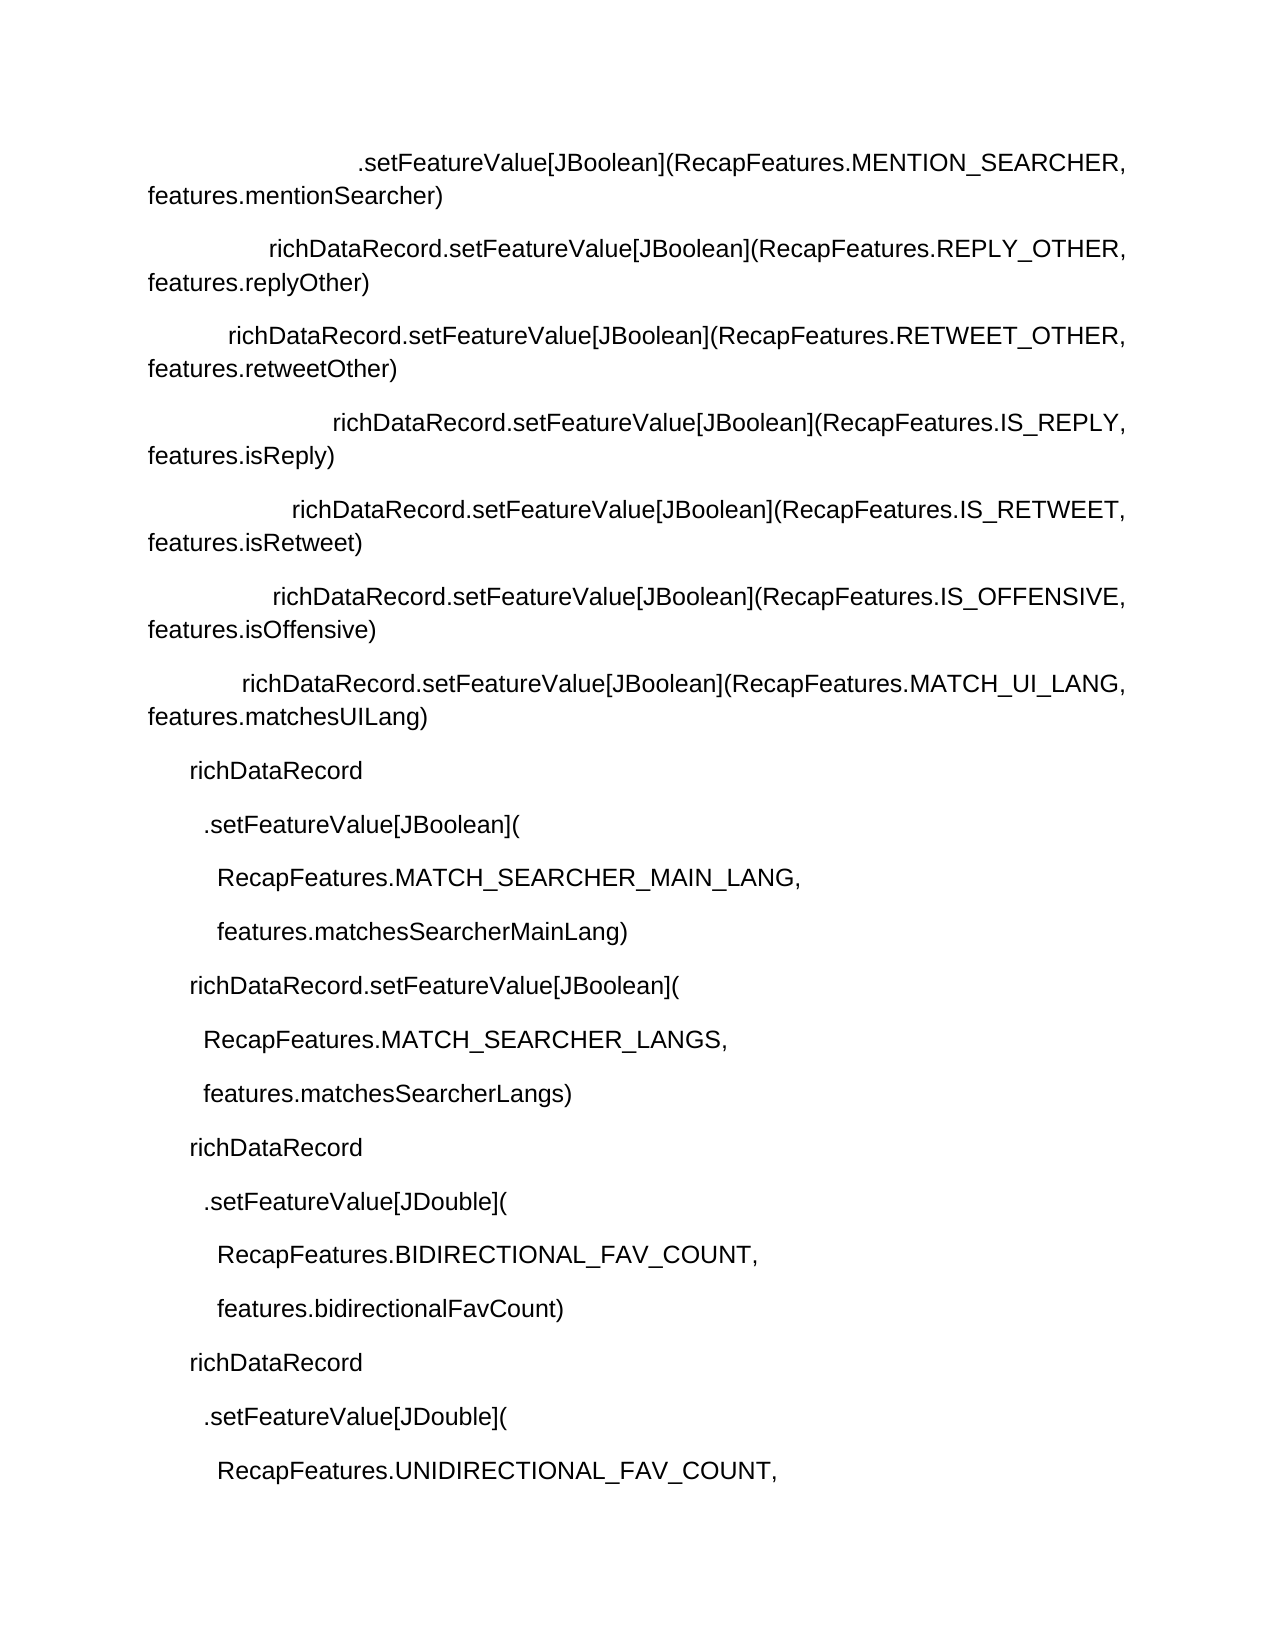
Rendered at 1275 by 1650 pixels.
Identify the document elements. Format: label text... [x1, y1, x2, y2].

text richDataRecord.setFeatureValue[JBoolean]( [148, 971, 1127, 1000]
text RecapFeatures.UNIDIRECTIONAL_FAV_COUNT, [148, 1456, 1127, 1484]
text .setFeatureValue[JDouble]( [148, 1187, 1127, 1215]
text .setFeatureValue[JBoolean](RecapFeatures.MENTION_SEARCHER, features.mentionSearcher) [148, 148, 1127, 209]
text RecapFeatures.BIDIRECTIONAL_FAV_COUNT, [148, 1240, 1127, 1269]
text richDataRecord.setFeatureValue[JBoolean](RecapFeatures.RETWEET_OTHER, features.retweetOther) [148, 321, 1127, 383]
text features.bidirectionalFavCount) [148, 1294, 1127, 1323]
text richDataRecord.setFeatureValue[JBoolean](RecapFeatures.IS_REPLY, features.isReply) [148, 408, 1127, 470]
text features.matchesSearcherLangs) [148, 1079, 1127, 1108]
text richDataRecord [148, 1133, 1127, 1161]
text richDataRecord.setFeatureValue[JBoolean](RecapFeatures.MATCH_UI_LANG, features.matchesUILang) [148, 669, 1127, 731]
text RecapFeatures.MATCH_SEARCHER_LANGS, [148, 1025, 1127, 1054]
text RecapFeatures.MATCH_SEARCHER_MAIN_LANG, [148, 863, 1127, 892]
text richDataRecord.setFeatureValue[JBoolean](RecapFeatures.REPLY_OTHER, features.replyOther) [148, 234, 1127, 296]
text richDataRecord.setFeatureValue[JBoolean](RecapFeatures.IS_RETWEET, features.isRetweet) [148, 495, 1127, 557]
text features.matchesSearcherMainLang) [148, 917, 1127, 946]
text richDataRecord [148, 756, 1127, 784]
text richDataRecord [148, 1348, 1127, 1377]
text .setFeatureValue[JBoolean]( [148, 809, 1127, 838]
text .setFeatureValue[JDouble]( [148, 1402, 1127, 1431]
text richDataRecord.setFeatureValue[JBoolean](RecapFeatures.IS_OFFENSIVE, features.isOffensive) [148, 582, 1127, 644]
